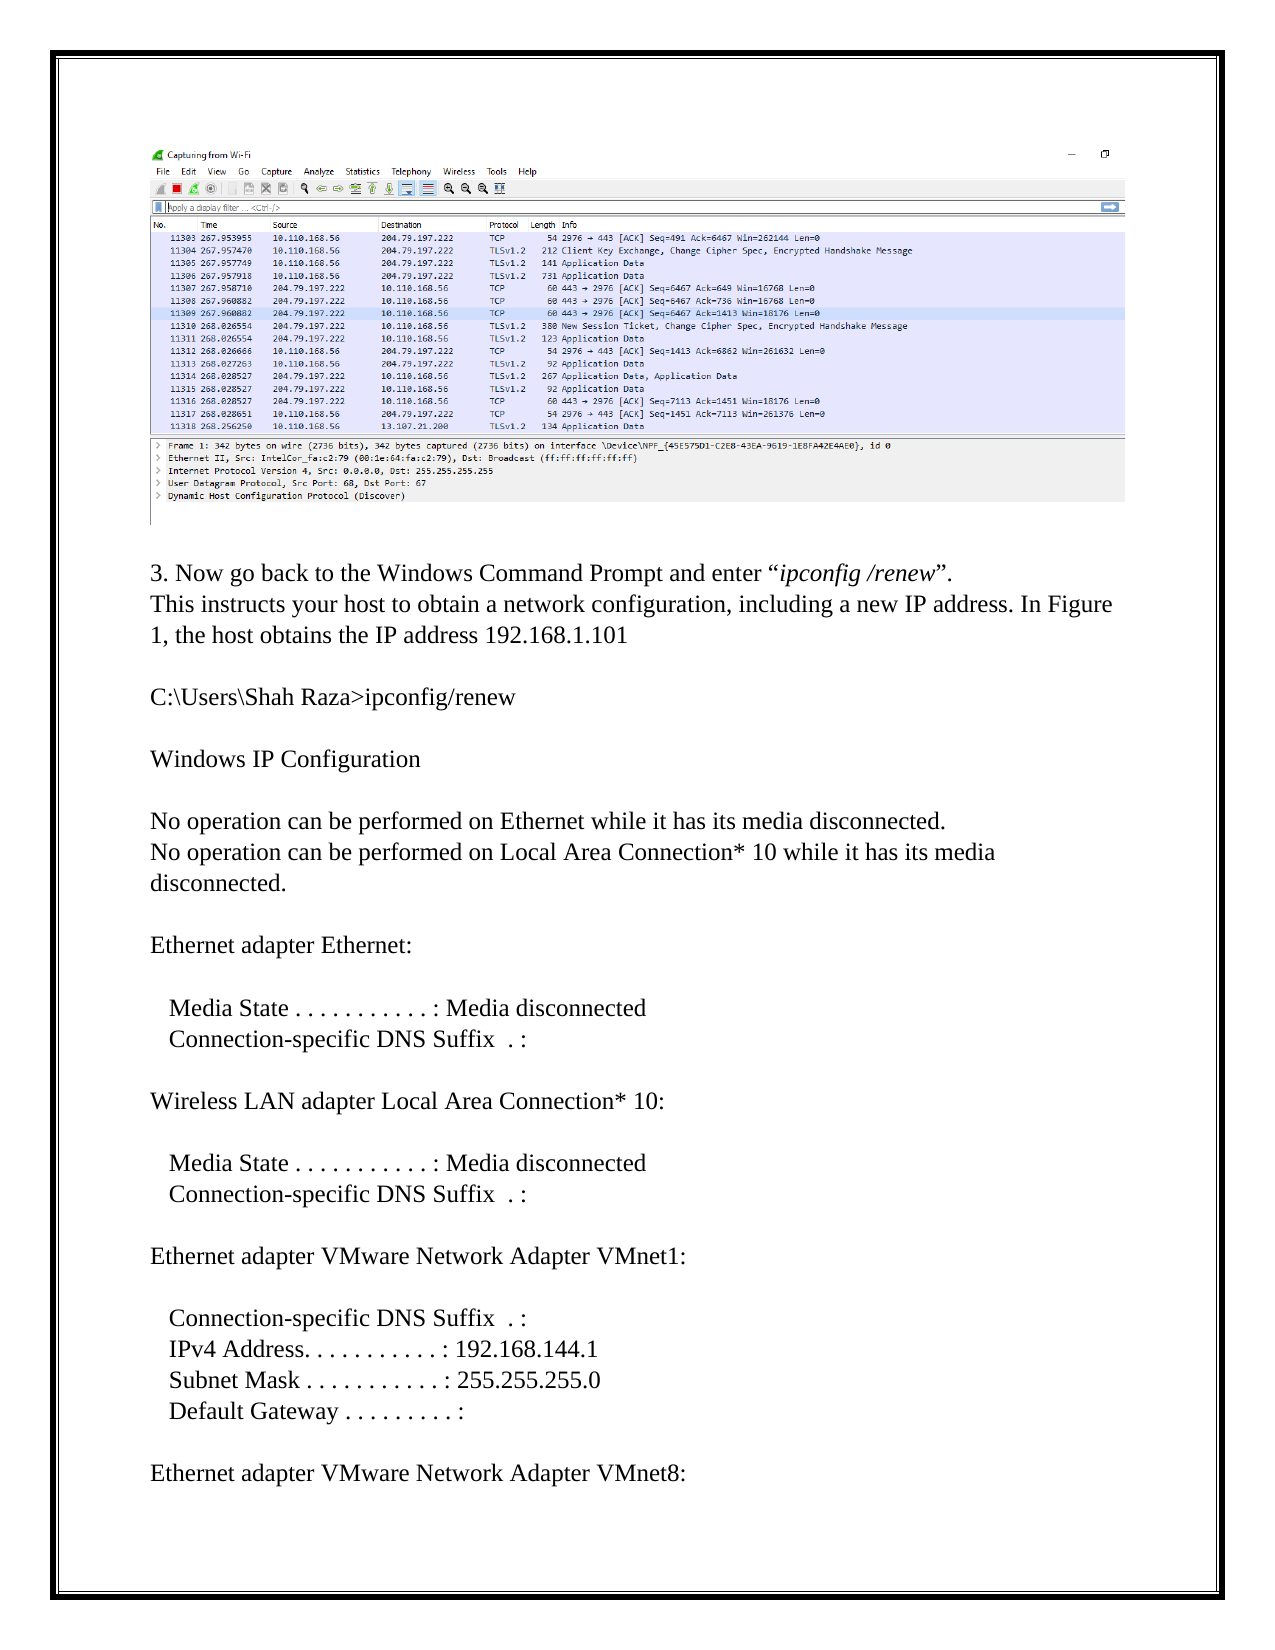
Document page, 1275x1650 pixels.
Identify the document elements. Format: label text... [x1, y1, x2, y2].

text Connection-specific DNS Suffix . : [150, 1024, 1125, 1052]
text Connection-specific DNS Suffix . : [150, 1303, 1125, 1332]
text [150, 1365, 1125, 1394]
text Ethernet adapter VMware Network Adapter VMnet8: [150, 1458, 1125, 1487]
text Media State . . . . . . . . . . . : Media disconnected [150, 993, 1125, 1021]
text Media State . . . . . . . . . . . : Media disconnected [150, 1148, 1125, 1177]
text IPv4 Address. . . . . . . . . . . : 192.168.144.1 [150, 1334, 1125, 1363]
text Connection-specific DNS Suffix . : [150, 1179, 1125, 1208]
text C:\Users\Shah Raza>ipconfig/renew [150, 682, 1125, 711]
text 3. Now go back to the Windows Command Prompt and enter “ipconfig /renew”. [150, 558, 1125, 587]
text Ethernet adapter Ethernet: [150, 931, 1125, 959]
text Windows IP Configuration [150, 744, 1125, 773]
picture [150, 150, 1125, 525]
text No operation can be performed on Ethernet while it has its media disconnected. [150, 806, 1125, 835]
text Ethernet adapter VMware Network Adapter VMnet1: [150, 1241, 1125, 1270]
text Wireless LAN adapter Local Area Connection* 10: [150, 1086, 1125, 1114]
text Default Gateway . . . . . . . . . : [150, 1396, 1125, 1425]
text This instructs your host to obtain a network configuration, including a new IP address. In Figure 1, the host obtains the IP address 192.168.1.101 [150, 589, 1125, 649]
text No operation can be performed on Local Area Connection* 10 while it has its media disconnected. [150, 837, 1125, 897]
